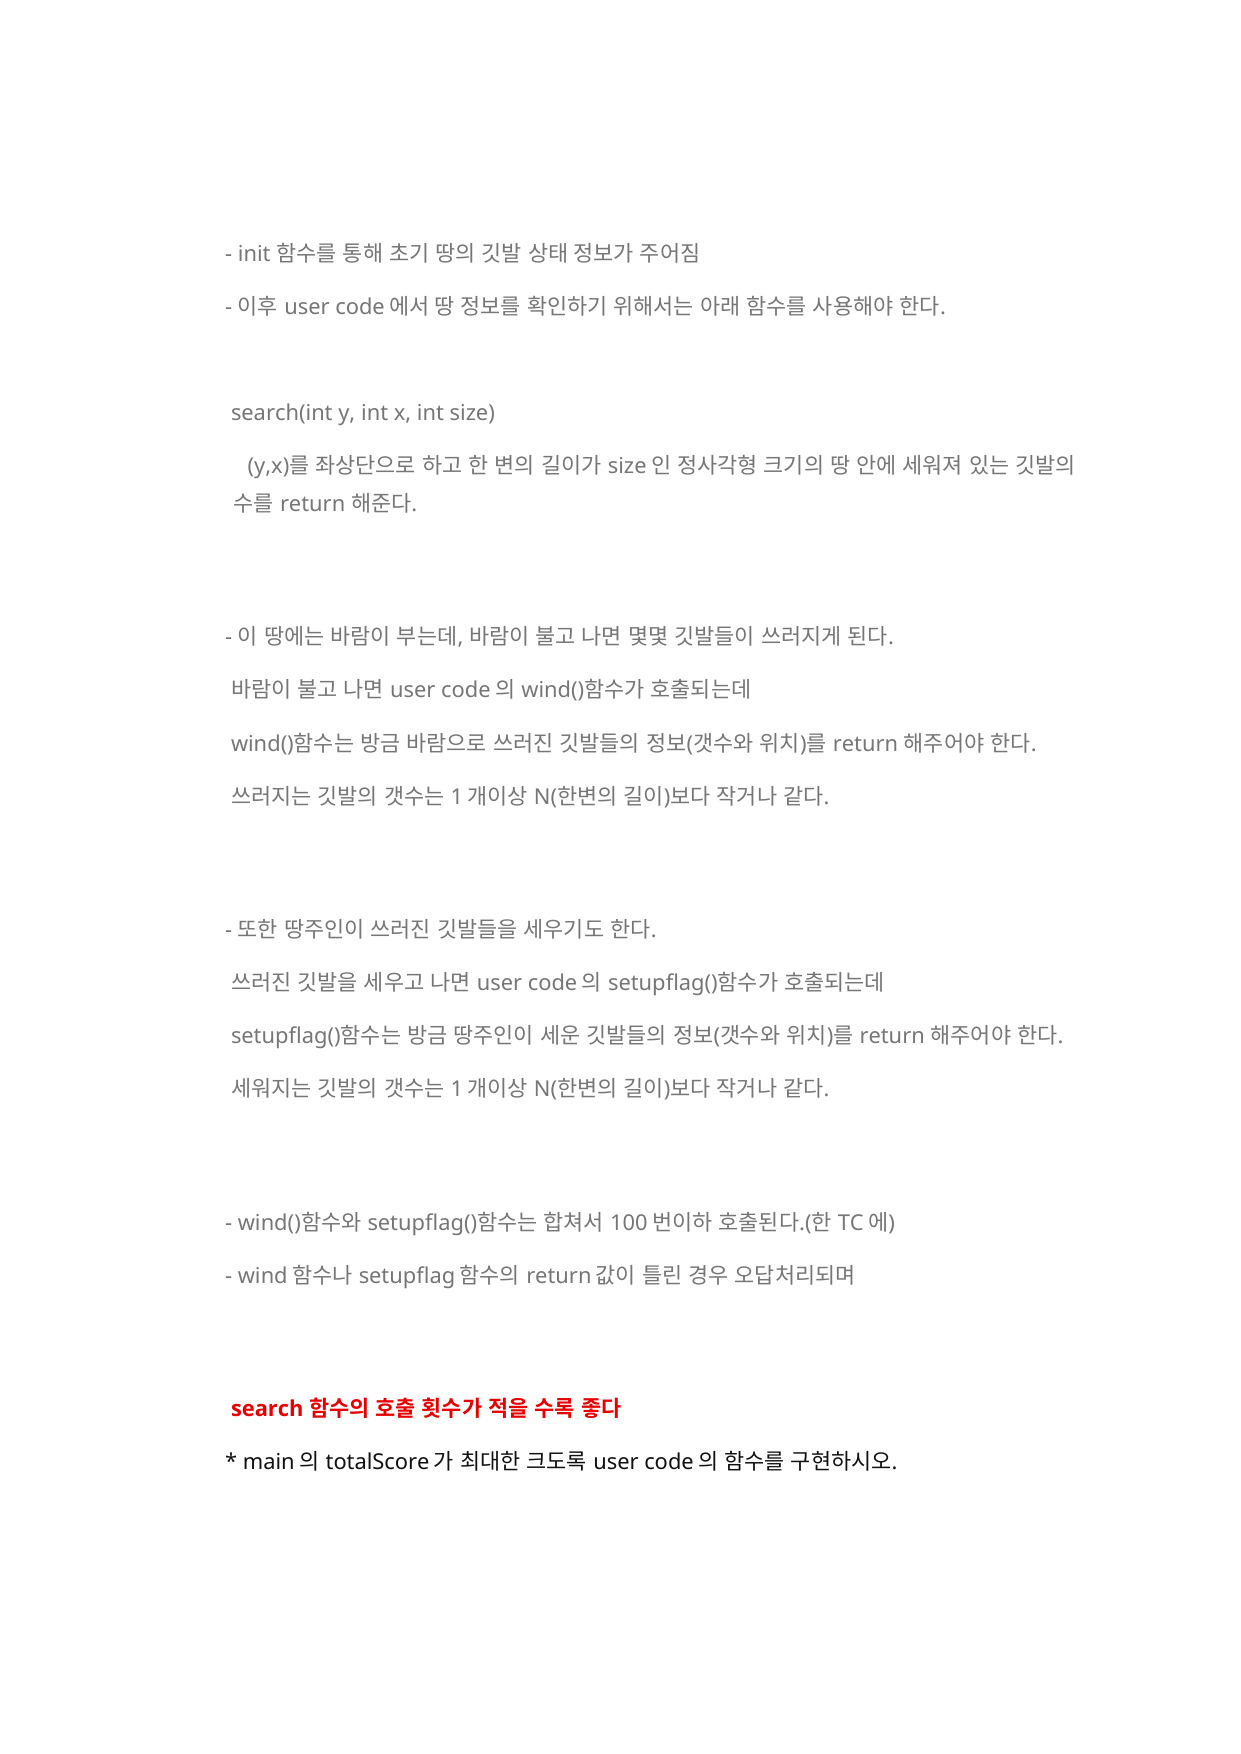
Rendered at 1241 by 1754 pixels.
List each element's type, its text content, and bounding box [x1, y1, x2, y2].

text search(int y, int x, int size) [225, 390, 1090, 427]
text setupflag()함수는 방금 땅주인이 세운 깃발들의 정보(갯수와 위치)를 return 해주어야 한다. [225, 1013, 1090, 1050]
text (y,x)를 좌상단으로 하고 한 변의 길이가 size인 정사각형 크기의 땅 안에 세워져 있는 깃발의 수를 return 해준다. [233, 443, 1090, 518]
text 쓰러지는 깃발의 갯수는 1개이상 N(한변의 길이)보다 작거나 같다. [225, 773, 1090, 811]
text 쓰러진 깃발을 세우고 나면 user code의 setupflag()함수가 호출되는데 [225, 959, 1090, 997]
text - 이후 user code에서 땅 정보를 확인하기 위해서는 아래 함수를 사용해야 한다. [225, 283, 1090, 321]
text - wind()함수와 setupflag()함수는 합쳐서 100번이하 호출된다.(한 TC에) [225, 1199, 1090, 1237]
text 바람이 불고 나면 user code의 wind()함수가 호출되는데 [225, 667, 1090, 704]
text search 함수의 호출 횟수가 적을 수록 좋다 [225, 1386, 1090, 1423]
text wind()함수는 방금 바람으로 쓰러진 깃발들의 정보(갯수와 위치)를 return 해주어야 한다. [225, 720, 1090, 757]
text 세워지는 깃발의 갯수는 1개이상 N(한변의 길이)보다 작거나 같다. [225, 1066, 1090, 1103]
text - wind함수나 setupflag함수의 return값이 틀린 경우 오답처리되며 [225, 1252, 1090, 1290]
text - 이 땅에는 바람이 부는데, 바람이 불고 나면 몇몇 깃발들이 쓰러지게 된다. [225, 614, 1090, 651]
text * main의 totalScore가 최대한 크도록 user code의 함수를 구현하시오. [225, 1439, 1090, 1476]
text - init 함수를 통해 초기 땅의 깃발 상태 정보가 주어짐 [225, 230, 1090, 268]
text - 또한 땅주인이 쓰러진 깃발들을 세우기도 한다. [225, 906, 1090, 944]
